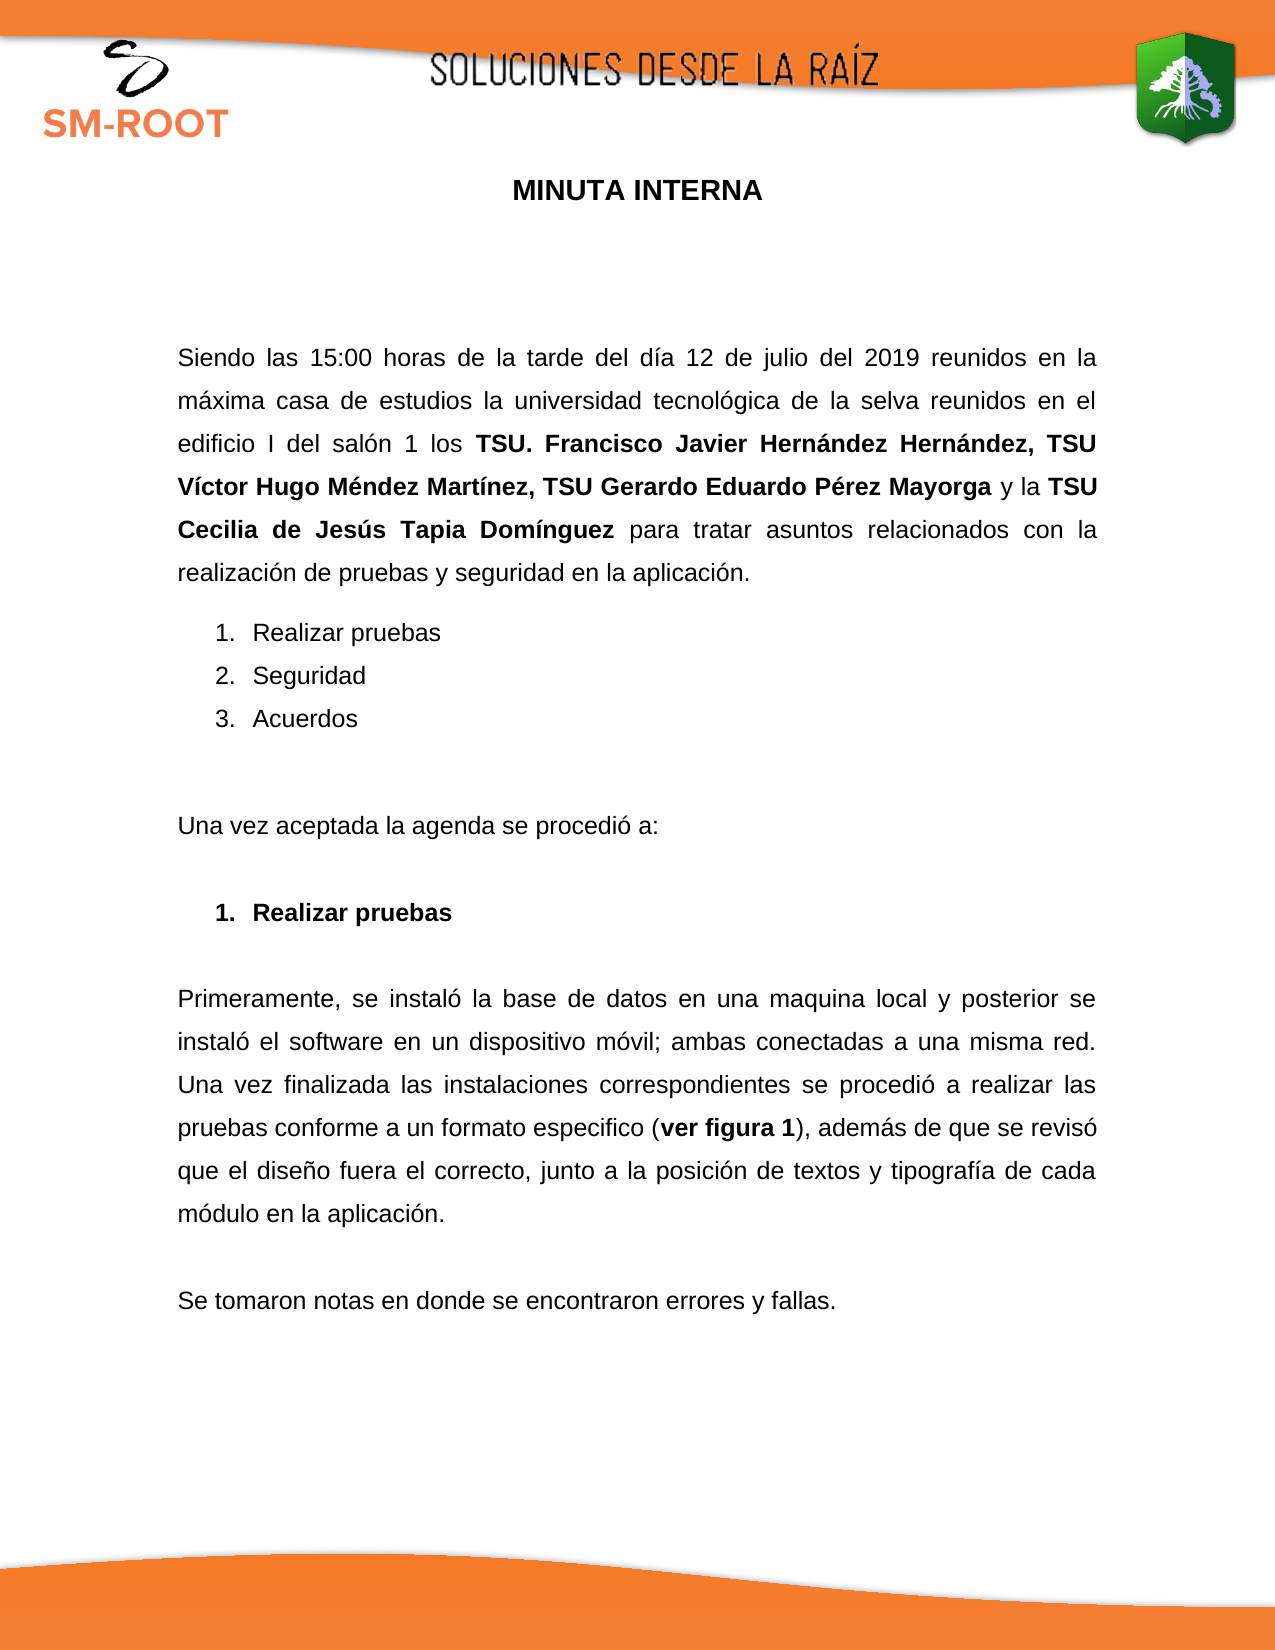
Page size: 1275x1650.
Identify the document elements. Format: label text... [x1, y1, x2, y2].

text Se tomaron notas en donde se encontraron errores y fallas. [177, 1286, 1098, 1314]
text Primeramente, se instaló la base de datos en una maquina local y posterior se instaló el software en un dispositivo móvil; ambas conectadas a una misma red. Una vez finalizada las instalaciones correspondientes se procedió a realizar las pruebas conforme a un formato especifico (ver figura 1), además de que se revisó que el diseño fuera el correcto, junto a la posición de textos y tipografía de cada módulo en la aplicación. [177, 984, 1098, 1228]
picture [1132, 28, 1237, 147]
text Una vez aceptada la agenda se procedió a: [177, 811, 1098, 840]
list Realizar pruebas [215, 618, 1098, 647]
list Realizar pruebas [215, 897, 1098, 926]
subtitle miNUTA INTERNA [177, 173, 1098, 206]
list Acuerdos [215, 704, 1098, 733]
list Seguridad [215, 661, 1098, 690]
text Siendo las 15:00 horas de la tarde del día 12 de julio del 2019 reunidos en la máxima casa de estudios la universidad tecnológica de la selva reunidos en el edificio I del salón 1 los TSU. Francisco Javier Hernández Hernández, TSU Víctor Hugo Méndez Martínez, TSU Gerardo Eduardo Pérez Mayorga y la TSU Cecilia de Jesús Tapia Domínguez para tratar asuntos relacionados con la realización de pruebas y seguridad en la aplicación. [177, 342, 1098, 587]
picture [41, 38, 230, 147]
